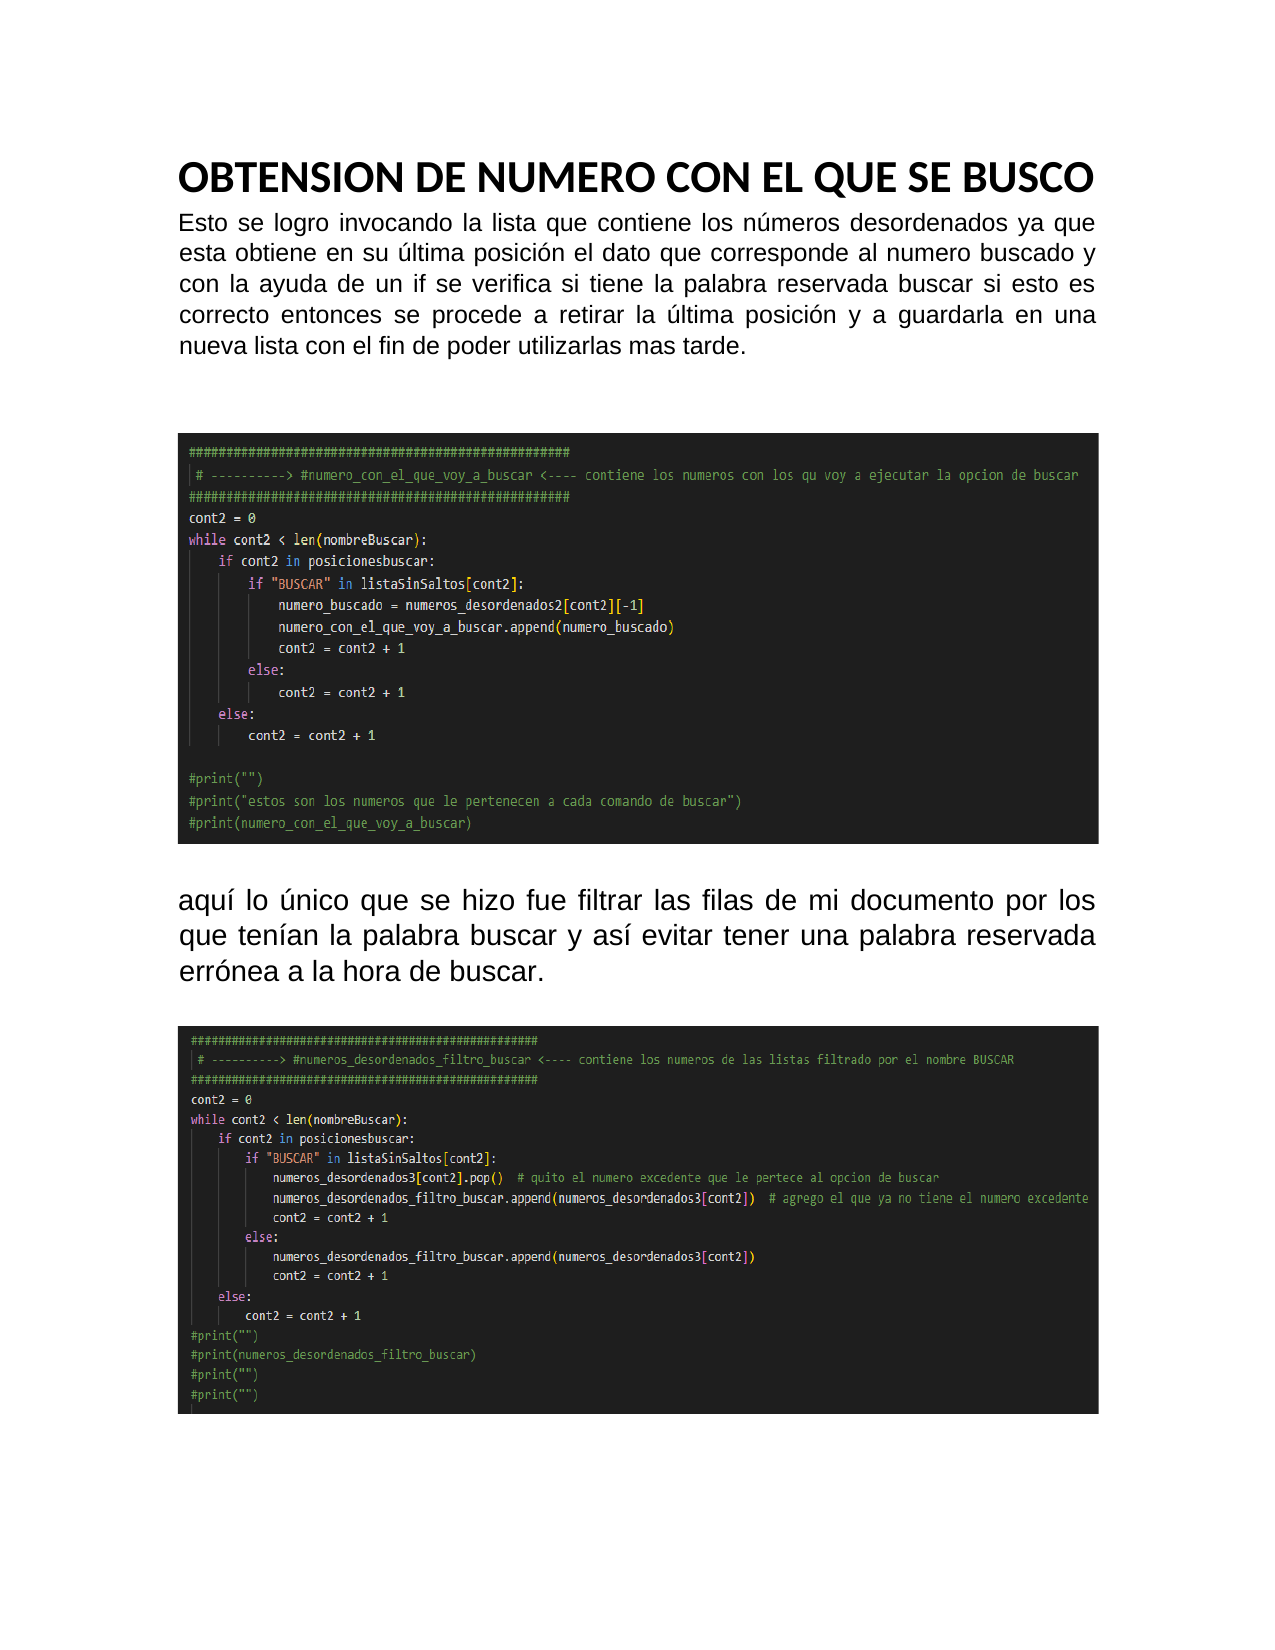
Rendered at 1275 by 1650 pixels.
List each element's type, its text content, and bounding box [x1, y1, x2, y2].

picture [177, 433, 1099, 844]
text Esto se logro invocando la lista que contiene los números desordenados ya que esta obtiene en su última posición el dato que corresponde al numero buscado y con la ayuda de un if se verifica si tiene la palabra reservada buscar si esto es correcto entonces se procede a retirar la última posición y a guardarla en una nueva lista con el fin de poder utilizarlas mas tarde. [178, 208, 1098, 359]
text OBTENSION DE NUMERO CON EL QUE SE BUSCO [178, 148, 1098, 203]
text aquí lo único que se hizo fue filtrar las filas de mi documento por los que tenían la palabra buscar y así evitar tener una palabra reservada errónea a la hora de buscar. [178, 883, 1098, 988]
picture [177, 1026, 1099, 1414]
